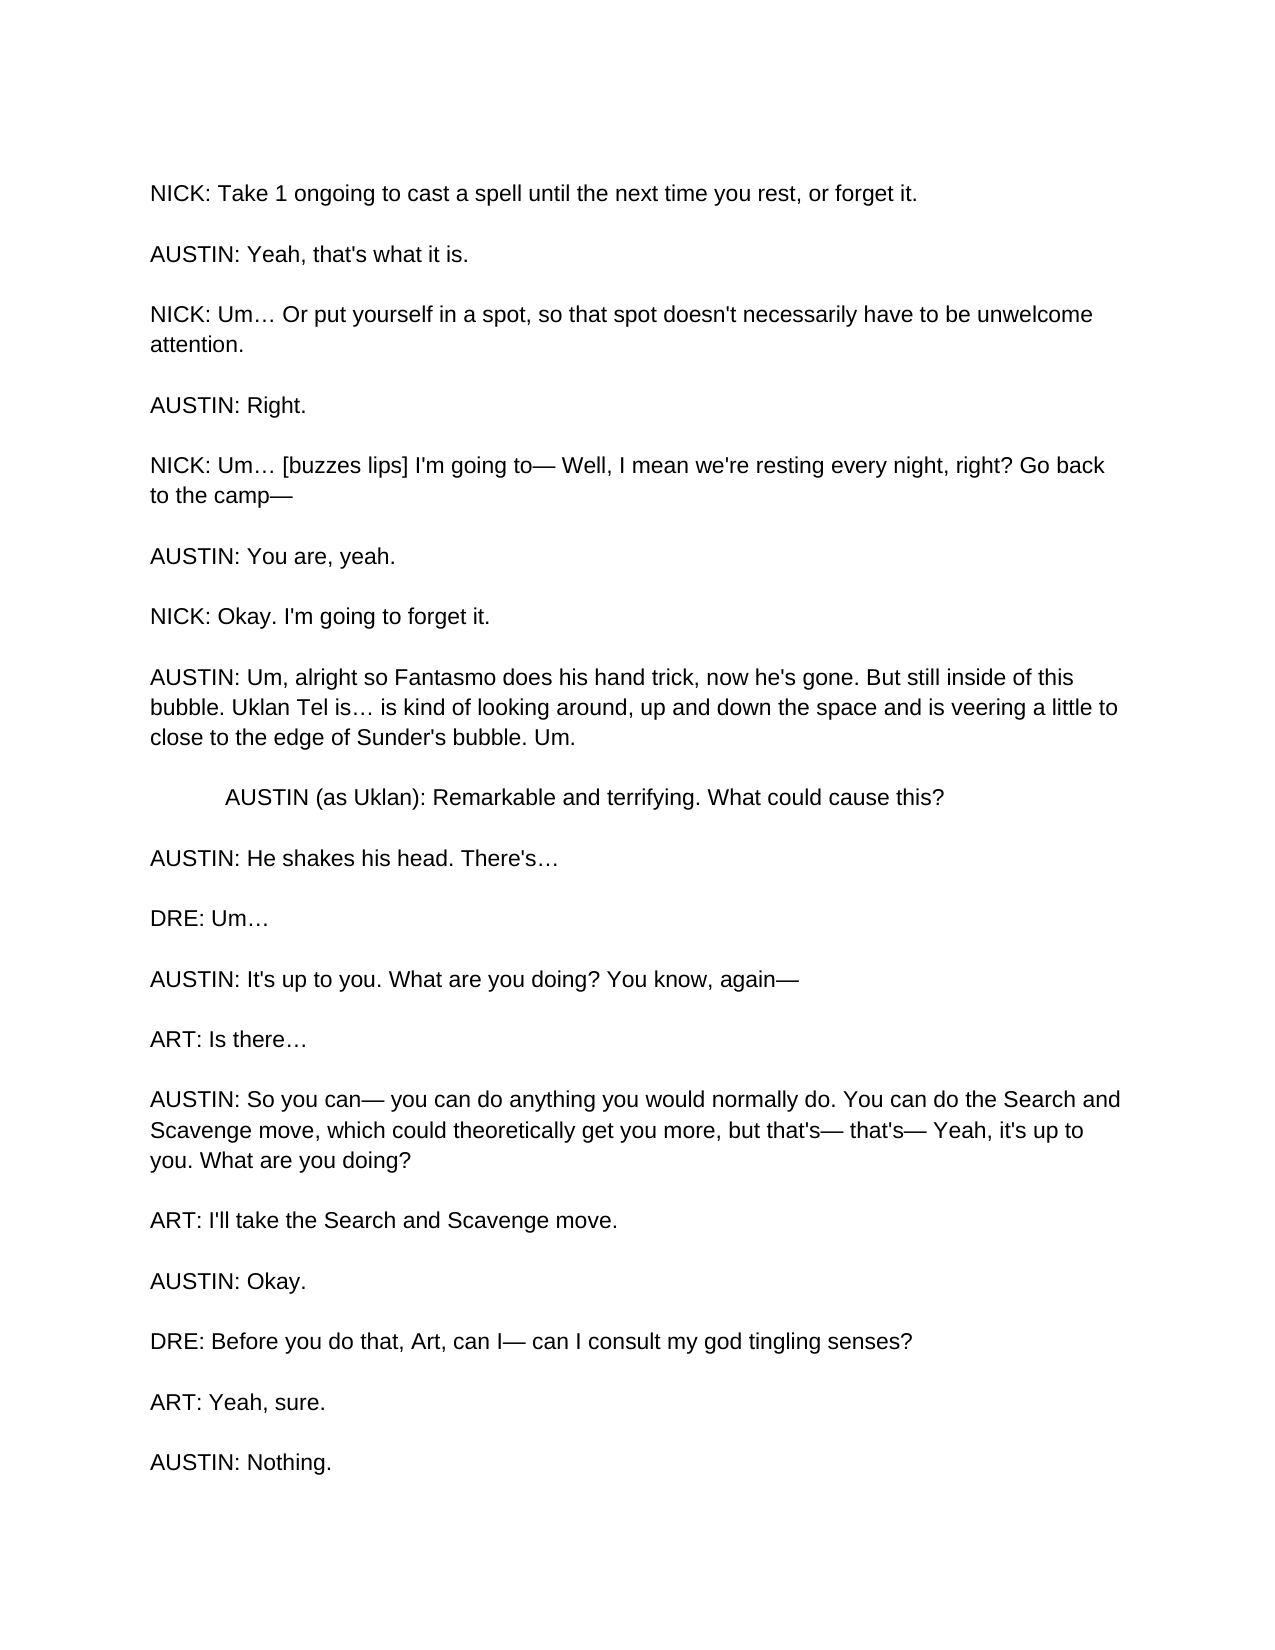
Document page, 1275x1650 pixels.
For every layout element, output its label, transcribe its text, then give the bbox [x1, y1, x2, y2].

text AUSTIN: Um, alright so Fantasmo does his hand trick, now he's gone. But still inside of this bubble. Uklan Tel is… is kind of looking around, up and down the space and is veering a little to close to the edge of Sunder's bubble. Um. [150, 663, 1125, 750]
text ART: Is there… [150, 1026, 1125, 1052]
text AUSTIN: So you can— you can do anything you would normally do. You can do the Search and Scavenge move, which could theoretically get you more, but that's— that's— Yeah, it's up to you. What are you doing? [150, 1086, 1125, 1173]
text AUSTIN: Nothing. [150, 1449, 1125, 1475]
text NICK: Um… Or put yourself in a spot, so that spot doesn't necessarily have to be unwelcome attention. [150, 301, 1125, 358]
text AUSTIN: Right. [150, 392, 1125, 418]
text DRE: Um… [150, 905, 1125, 932]
text AUSTIN: Okay. [150, 1268, 1125, 1294]
text AUSTIN: You are, yeah. [150, 543, 1125, 569]
text AUSTIN (as Uklan): Remarkable and terrifying. What could cause this? [225, 784, 1125, 811]
text ART: I'll take the Search and Scavenge move. [150, 1207, 1125, 1234]
text DRE: Before you do that, Art, can I— can I consult my god tingling senses? [150, 1328, 1125, 1354]
text AUSTIN: He shakes his head. There's… [150, 845, 1125, 871]
text AUSTIN: Yeah, that's what it is. [150, 241, 1125, 267]
text NICK: Um… [buzzes lips] I'm going to— Well, I mean we're resting every night, right? Go back to the camp— [150, 452, 1125, 509]
text NICK: Take 1 ongoing to cast a spell until the next time you rest, or forget it. [150, 180, 1125, 207]
text NICK: Okay. I'm going to forget it. [150, 603, 1125, 629]
text AUSTIN: It's up to you. What are you doing? You know, again— [150, 966, 1125, 992]
text ART: Yeah, sure. [150, 1388, 1125, 1415]
